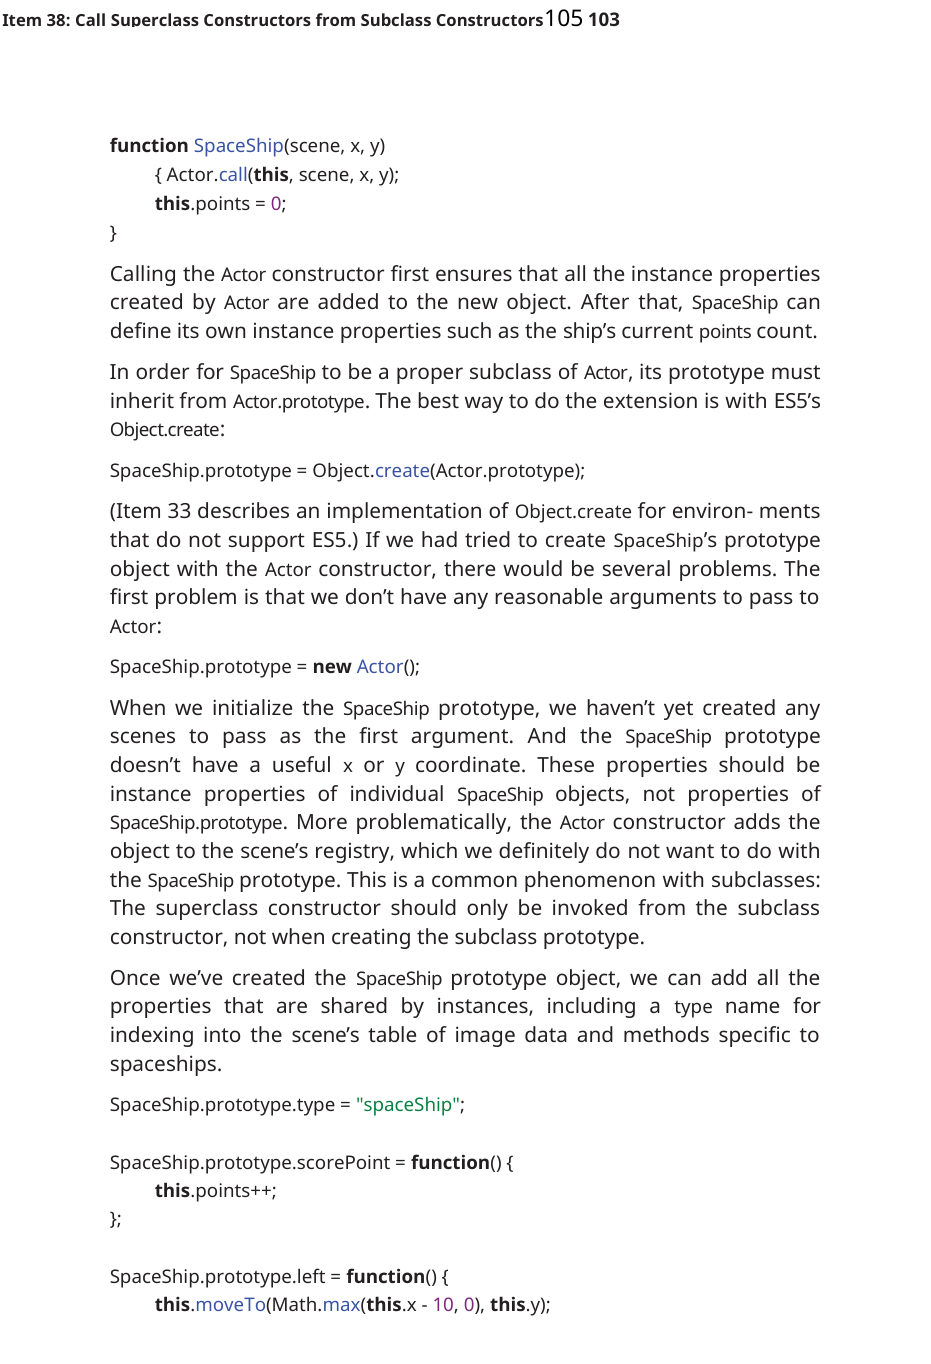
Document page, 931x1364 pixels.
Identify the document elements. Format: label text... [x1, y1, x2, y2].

text function SpaceShip(scene, x, y) { Actor.call(this, scene, x, y); this.points = 0; [109, 133, 494, 216]
text SpaceShip.prototype.type = "spaceShip"; [109, 1091, 911, 1117]
text In order for SpaceShip to be a proper subclass of Actor, its prototype must inherit from Actor.prototype. The best way to do the extension is with ES5’s Object.create: [109, 357, 821, 443]
text SpaceShip.prototype.scorePoint = function() { [109, 1149, 911, 1174]
text this.moveTo(Math.max(this.x - 10, 0), this.y); [154, 1292, 911, 1317]
text } [109, 219, 911, 245]
text SpaceShip.prototype = new Actor(); [109, 653, 911, 679]
text Calling the Actor constructor first ensures that all the instance properties created by Actor are added to the new object. After that, SpaceShip can define its own instance properties such as the ship’s current points count. [109, 259, 821, 344]
text SpaceShip.prototype.left = function() { [109, 1263, 911, 1289]
text (Item 33 describes an implementation of Object.create for environ- ments that do not support ES5.) If we had tried to create SpaceShip’s prototype object with the Actor constructor, there would be several problems. The first problem is that we don’t have any reasonable arguments to pass to Actor: [109, 496, 821, 639]
text }; [109, 1206, 911, 1231]
text this.points++; [154, 1177, 911, 1203]
text When we initialize the SpaceShip prototype, we haven’t yet created any scenes to pass as the first argument. And the SpaceShip prototype doesn’t have a useful x or y coordinate. These properties should be instance properties of individual SpaceShip objects, not properties of SpaceShip.prototype. More problematically, the Actor constructor adds the object to the scene’s registry, which we definitely do not want to do with the SpaceShip prototype. This is a common phenomenon with subclasses: The superclass constructor should only be invoked from the subclass constructor, not when creating the subclass prototype. [109, 693, 821, 950]
text SpaceShip.prototype = Object.create(Actor.prototype); [109, 457, 911, 482]
text Once we’ve created the SpaceShip prototype object, we can add all the properties that are shared by instances, including a type name for indexing into the scene’s table of image data and methods specific to spaceships. [109, 963, 821, 1077]
